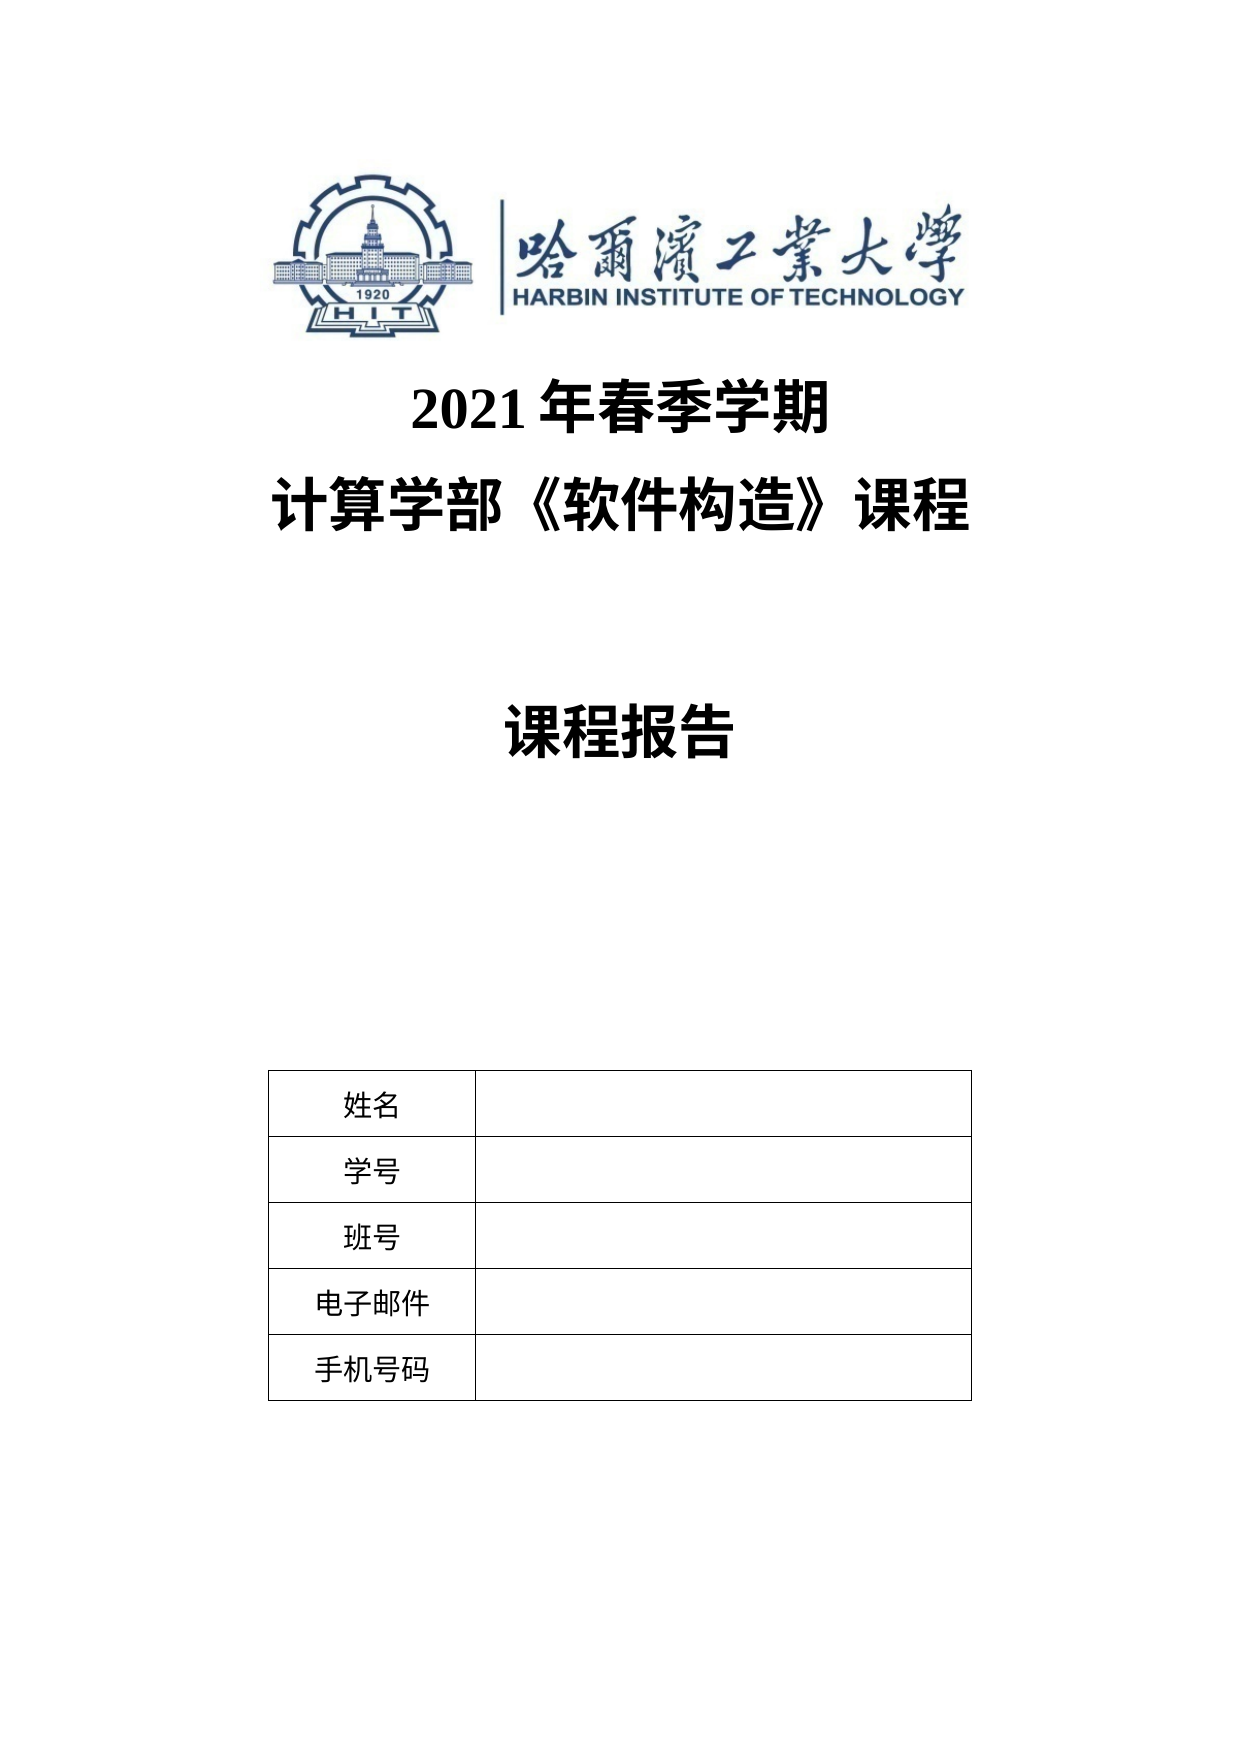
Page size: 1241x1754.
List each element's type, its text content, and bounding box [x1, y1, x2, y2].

text 课程报告 [187, 680, 1053, 810]
table_cell 学号 [269, 1137, 475, 1202]
table_cell [476, 1203, 971, 1268]
table_cell 班号 [269, 1203, 475, 1268]
table_header [476, 1071, 971, 1136]
table_header 姓名 [269, 1071, 475, 1136]
text 2021年春季学期 计算学部《软件构造》课程 [187, 355, 1053, 550]
picture [259, 159, 981, 353]
table_cell [476, 1137, 971, 1202]
table_cell 电子邮件 [269, 1269, 475, 1334]
table_cell [476, 1335, 971, 1400]
table_cell [476, 1269, 971, 1334]
table_cell 手机号码 [269, 1335, 475, 1400]
